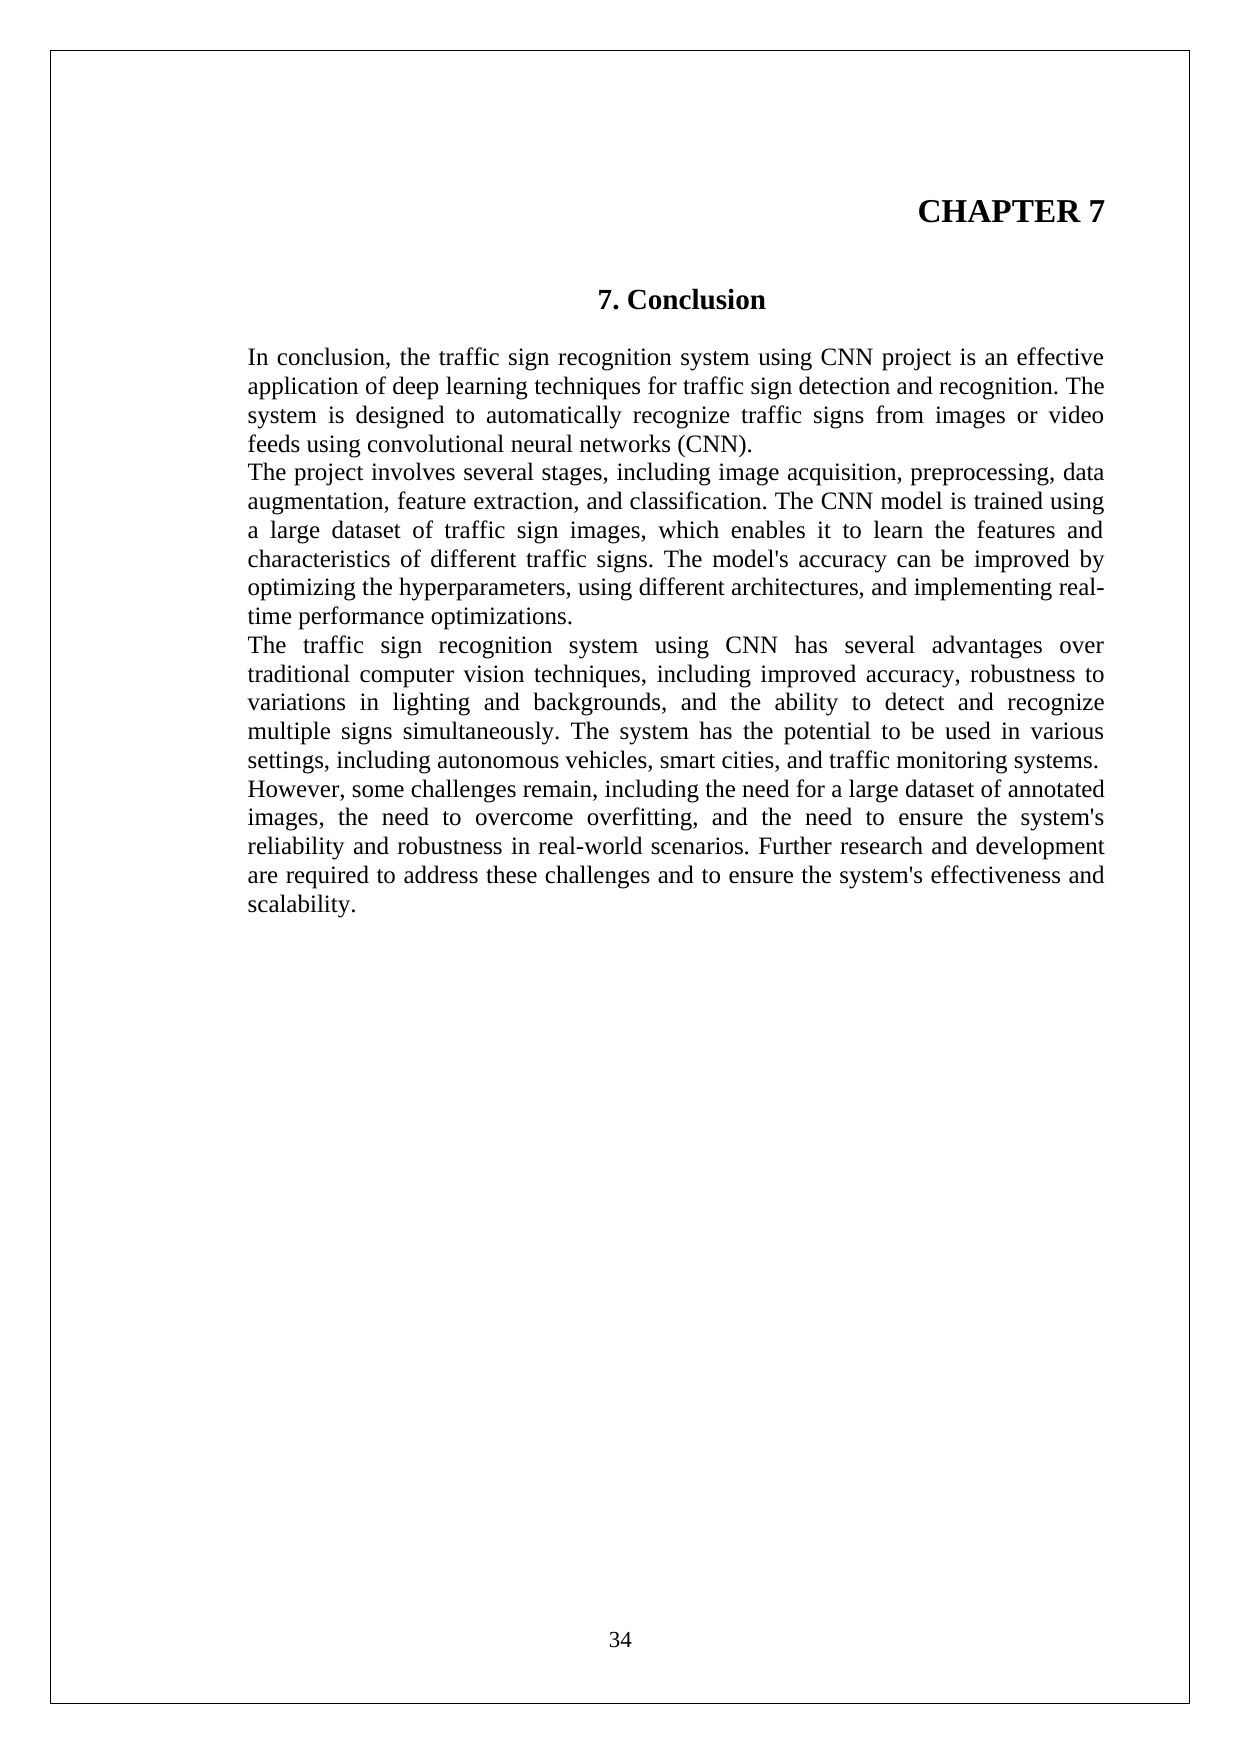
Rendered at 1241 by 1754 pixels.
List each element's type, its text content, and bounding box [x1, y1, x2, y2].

text However, some challenges remain, including the need for a large dataset of annotated images, the need to overcome overfitting, and the need to ensure the system's reliability and robustness in real-world scenarios. Further research and development are required to address these challenges and to ensure the system's effectiveness and scalability. [247, 774, 1105, 917]
subtitle 7. Conclusion [247, 282, 1105, 316]
subtitle CHAPTER 7 [247, 191, 1105, 230]
text The traffic sign recognition system using CNN has several advantages over traditional computer vision techniques, including improved accuracy, robustness to variations in lighting and backgrounds, and the ability to detect and recognize multiple signs simultaneously. The system has the potential to be used in various settings, including autonomous vehicles, smart cities, and traffic monitoring systems. [247, 630, 1105, 774]
text In conclusion, the traffic sign recognition system using CNN project is an effective application of deep learning techniques for traffic sign detection and recognition. The system is designed to automatically recognize traffic signs from images or video feeds using convolutional neural networks (CNN). [247, 342, 1105, 457]
text The project involves several stages, including image acquisition, preprocessing, data augmentation, feature extraction, and classification. The CNN model is trained using a large dataset of traffic sign images, which enables it to learn the features and characteristics of different traffic signs. The model's accuracy can be improved by optimizing the hyperparameters, using different architectures, and implementing real- time performance optimizations. [247, 457, 1105, 630]
